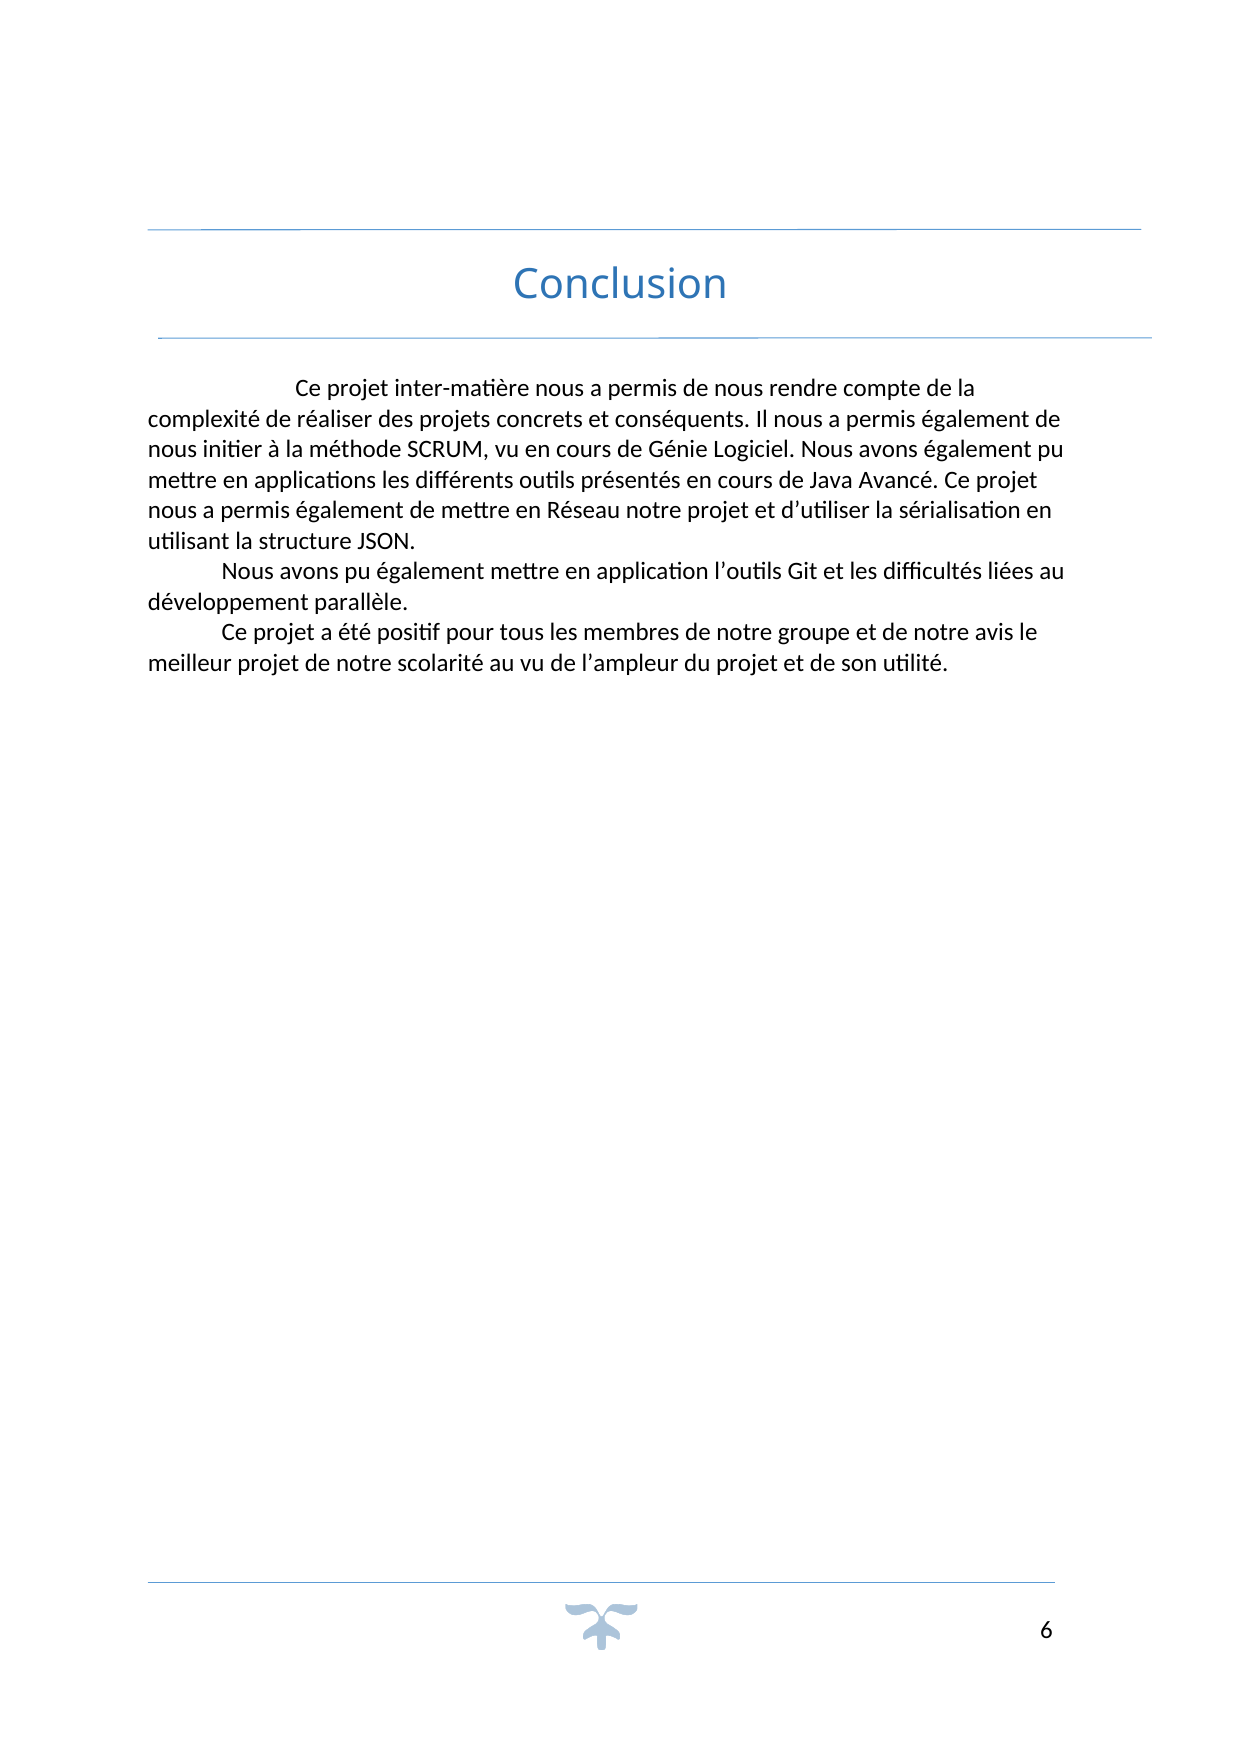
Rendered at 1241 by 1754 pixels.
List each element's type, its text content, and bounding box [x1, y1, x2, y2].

text Ce projet a été positif pour tous les membres de notre groupe et de notre avis le meilleur projet de notre scolarité au vu de l’ampleur du projet et de son utilité. [148, 616, 1093, 677]
text Ce projet inter-matière nous a permis de nous rendre compte de la complexité de réaliser des projets concrets et conséquents. Il nous a permis également de nous initier à la méthode SCRUM, vu en cours de Génie Logiciel. Nous avons également pu mettre en applications les différents outils présentés en cours de Java Avancé. Ce projet nous a permis également de mettre en Réseau notre projet et d’utiliser la sérialisation en utilisant la structure JSON. Nous avons pu également mettre en application l’outils Git et les difficultés liées au développement parallèle. [148, 372, 1093, 616]
subtitle Conclusion [148, 254, 1093, 311]
